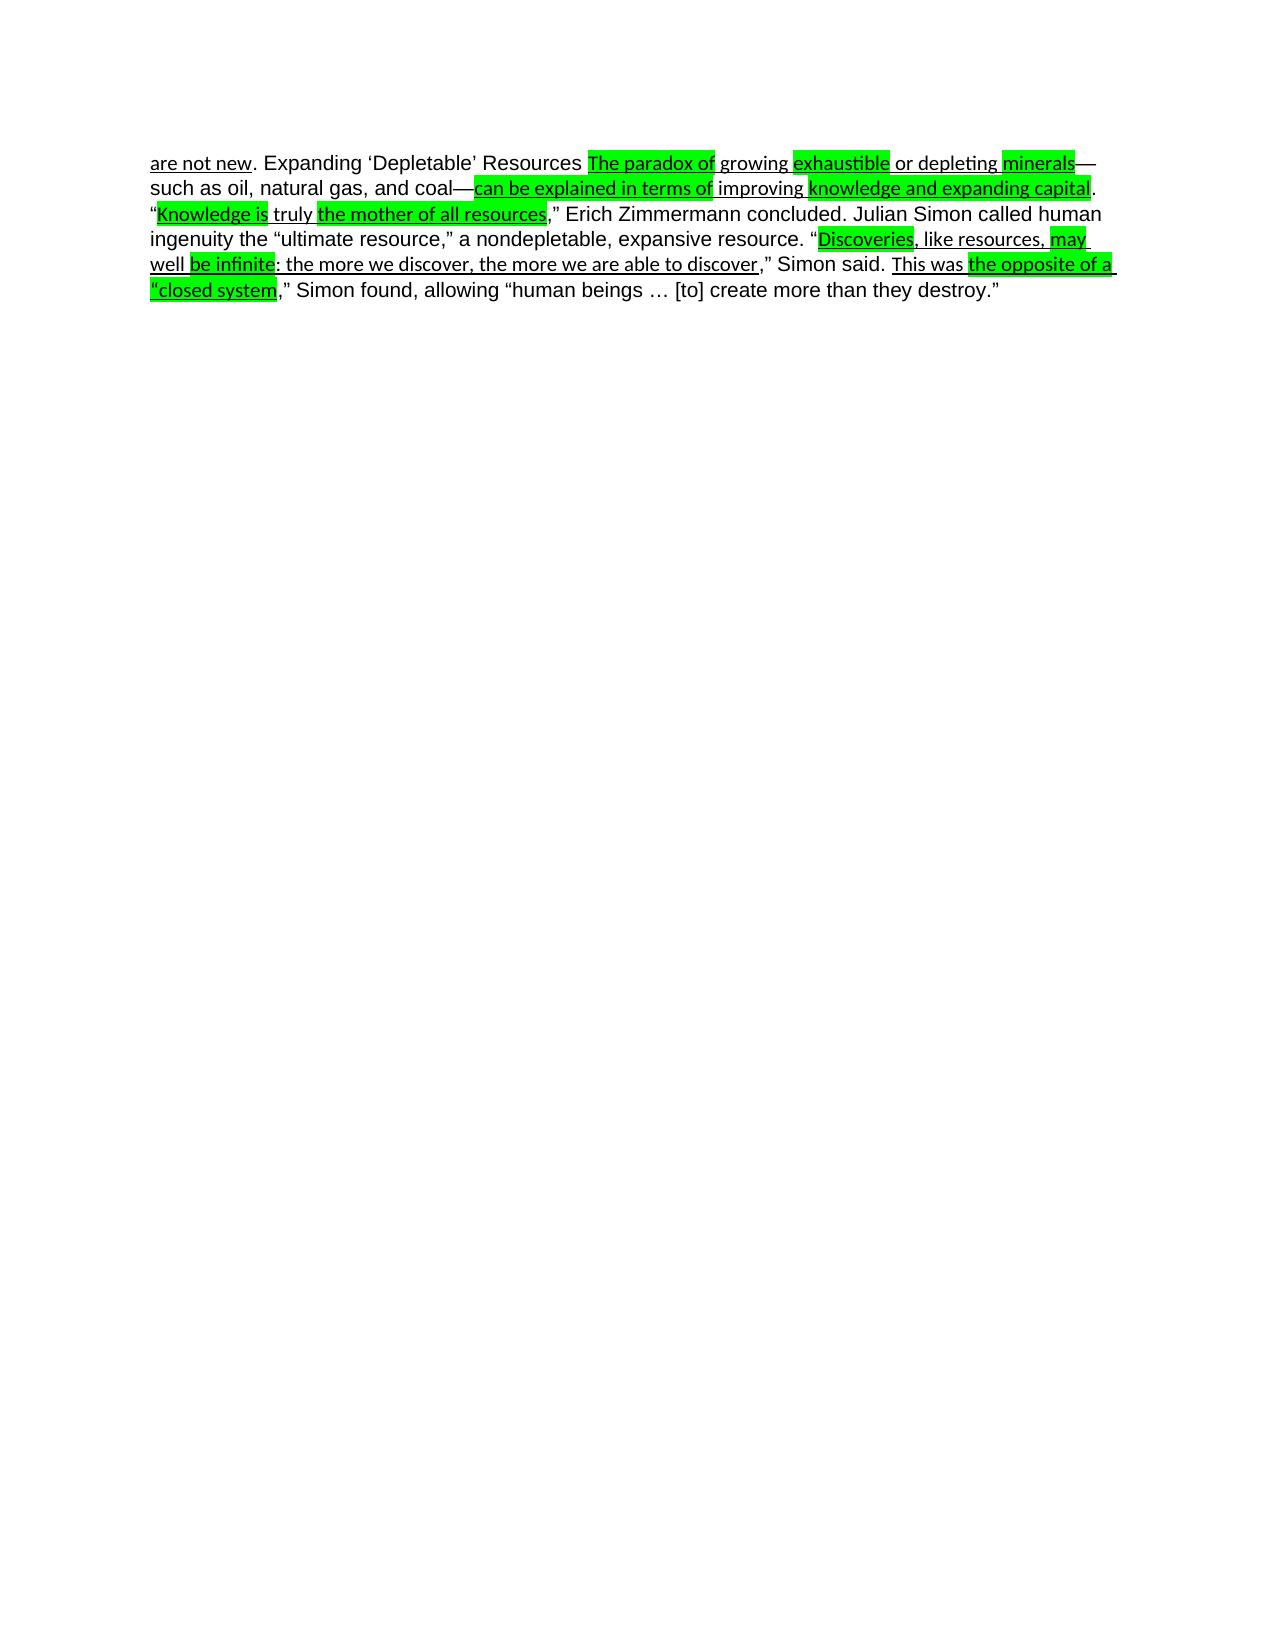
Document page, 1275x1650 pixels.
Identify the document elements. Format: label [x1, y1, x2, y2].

text [150, 150, 1125, 302]
